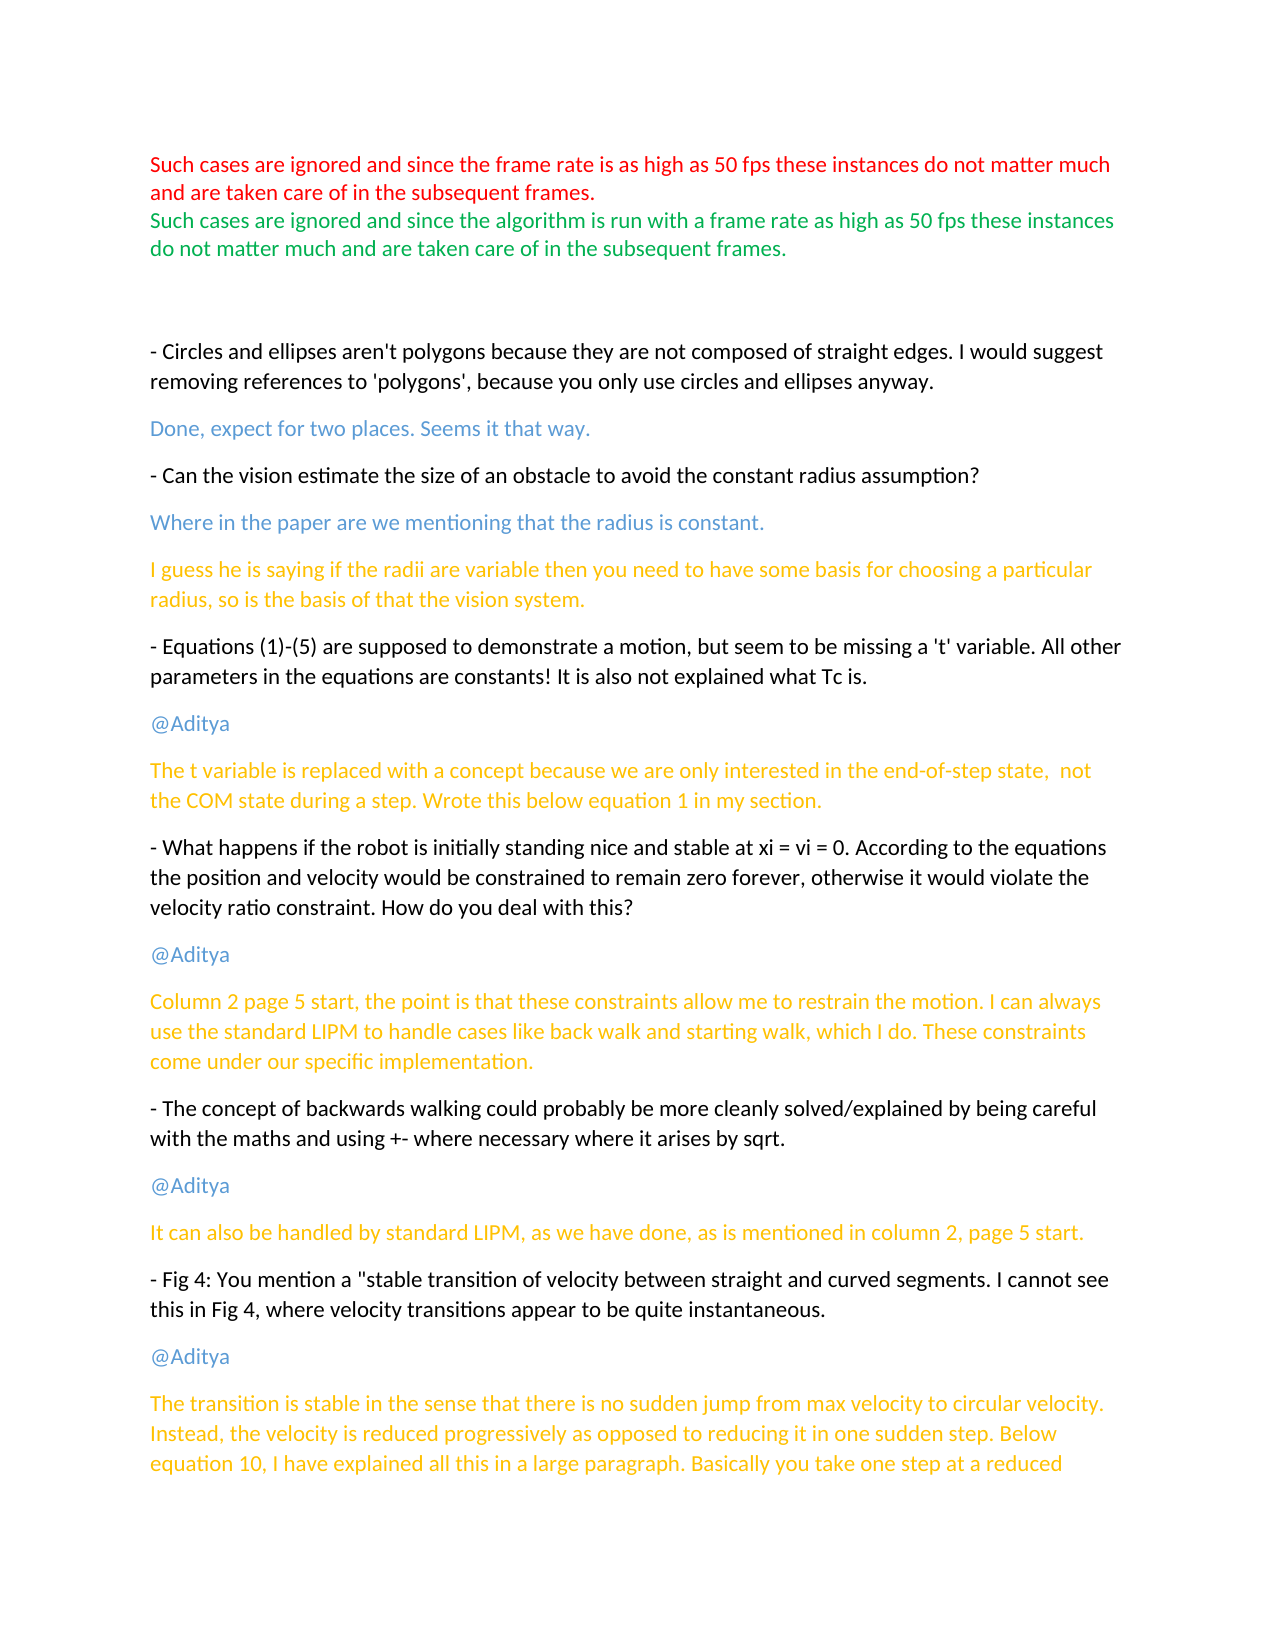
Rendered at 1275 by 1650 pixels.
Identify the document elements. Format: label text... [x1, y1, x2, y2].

text @Aditya [150, 940, 1125, 968]
text Done, expect for two places. Seems it that way. [150, 414, 1125, 442]
text Such cases are ignored and since the frame rate is as high as 50 fps these instances do not matter much and are taken care of in the subsequent frames. [150, 150, 1125, 206]
text @Aditya [150, 1171, 1125, 1199]
text @Aditya [150, 709, 1125, 737]
text - Circles and ellipses aren't polygons because they are not composed of straight edges. I would suggest removing references to 'polygons', because you only use circles and ellipses anyway. [150, 337, 1125, 395]
text @Aditya [150, 1342, 1125, 1370]
text Such cases are ignored and since the algorithm is run with a frame rate as high as 50 fps these instances do not matter much and are taken care of in the subsequent frames. [150, 206, 1125, 262]
text - What happens if the robot is initially standing nice and stable at xi = vi = 0. According to the equations the position and velocity would be constrained to remain zero forever, otherwise it would violate the velocity ratio constraint. How do you deal with this? [150, 833, 1125, 921]
text The t variable is replaced with a concept because we are only interested in the end-of-step state, not the COM state during a step. Wrote this below equation 1 in my section. [150, 756, 1125, 814]
text - Can the vision estimate the size of an obstacle to avoid the constant radius assumption? [150, 461, 1125, 489]
text I guess he is saying if the radii are variable then you need to have some basis for choosing a particular radius, so is the basis of that the vision system. [150, 555, 1125, 613]
text - Fig 4: You mention a "stable transition of velocity between straight and curved segments. I cannot see this in Fig 4, where velocity transitions appear to be quite instantaneous. [150, 1265, 1125, 1323]
text - The concept of backwards walking could probably be more cleanly solved/explained by being careful with the maths and using +- where necessary where it arises by sqrt. [150, 1094, 1125, 1152]
text Where in the paper are we mentioning that the radius is constant. [150, 508, 1125, 536]
text - Equations (1)-(5) are supposed to demonstrate a motion, but seem to be missing a 't' variable. All other parameters in the equations are constants! It is also not explained what Tc is. [150, 632, 1125, 690]
text It can also be handled by standard LIPM, as we have done, as is mentioned in column 2, page 5 start. [150, 1218, 1125, 1246]
text Column 2 page 5 start, the point is that these constraints allow me to restrain the motion. I can always use the standard LIPM to handle cases like back walk and starting walk, which I do. These constraints come under our specific implementation. [150, 987, 1125, 1075]
